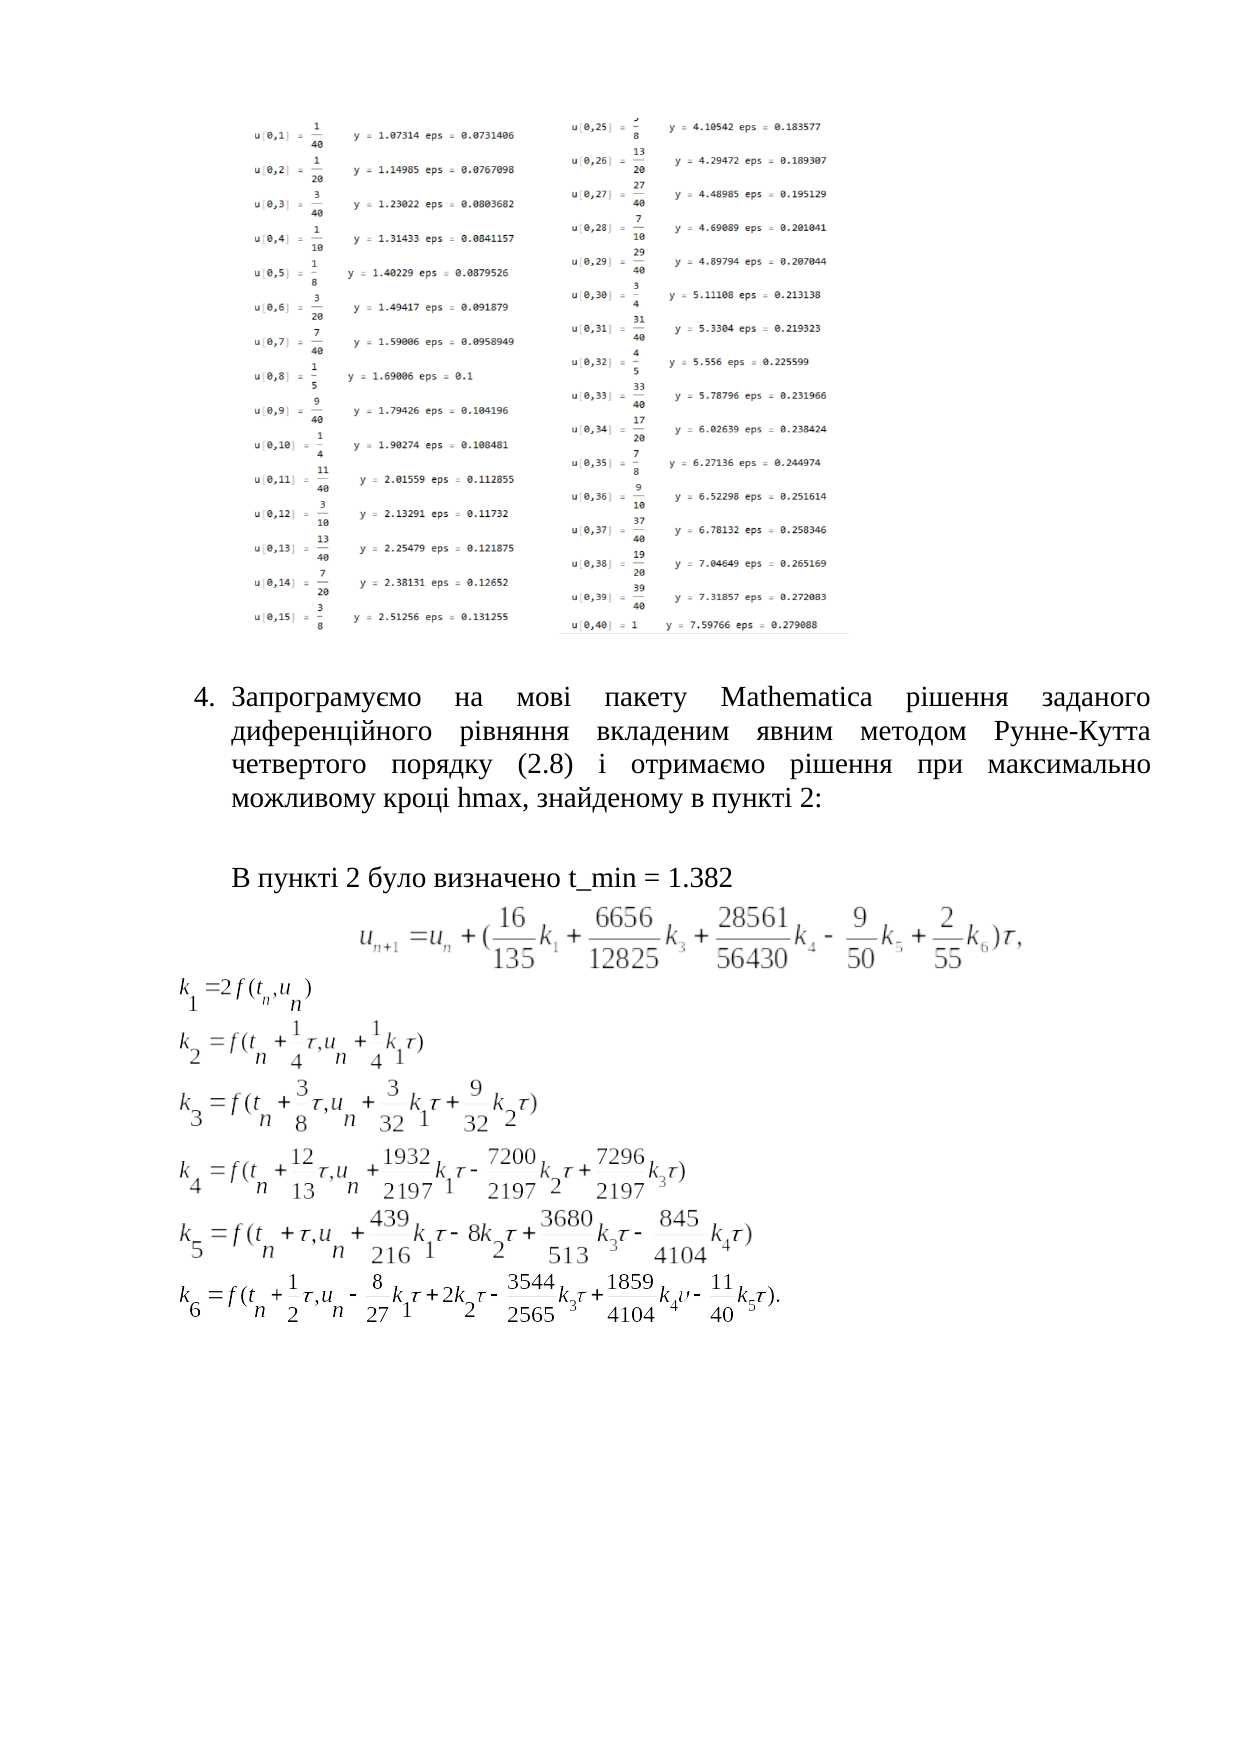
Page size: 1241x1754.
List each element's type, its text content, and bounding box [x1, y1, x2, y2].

list Запрограмуємо на мові пакету Mathematica рішення заданого диференційного рівняння вкладеним явним методом Рунне-Кутта четвертого порядку (2.8) і отримаємо рішення при максимально можливому кроці hmax, знайденому в пункті 2: [193, 679, 1152, 814]
picture [558, 118, 849, 634]
text В пункті 2 було визначено t_min = 1.382 [231, 860, 1152, 893]
picture [231, 121, 554, 634]
